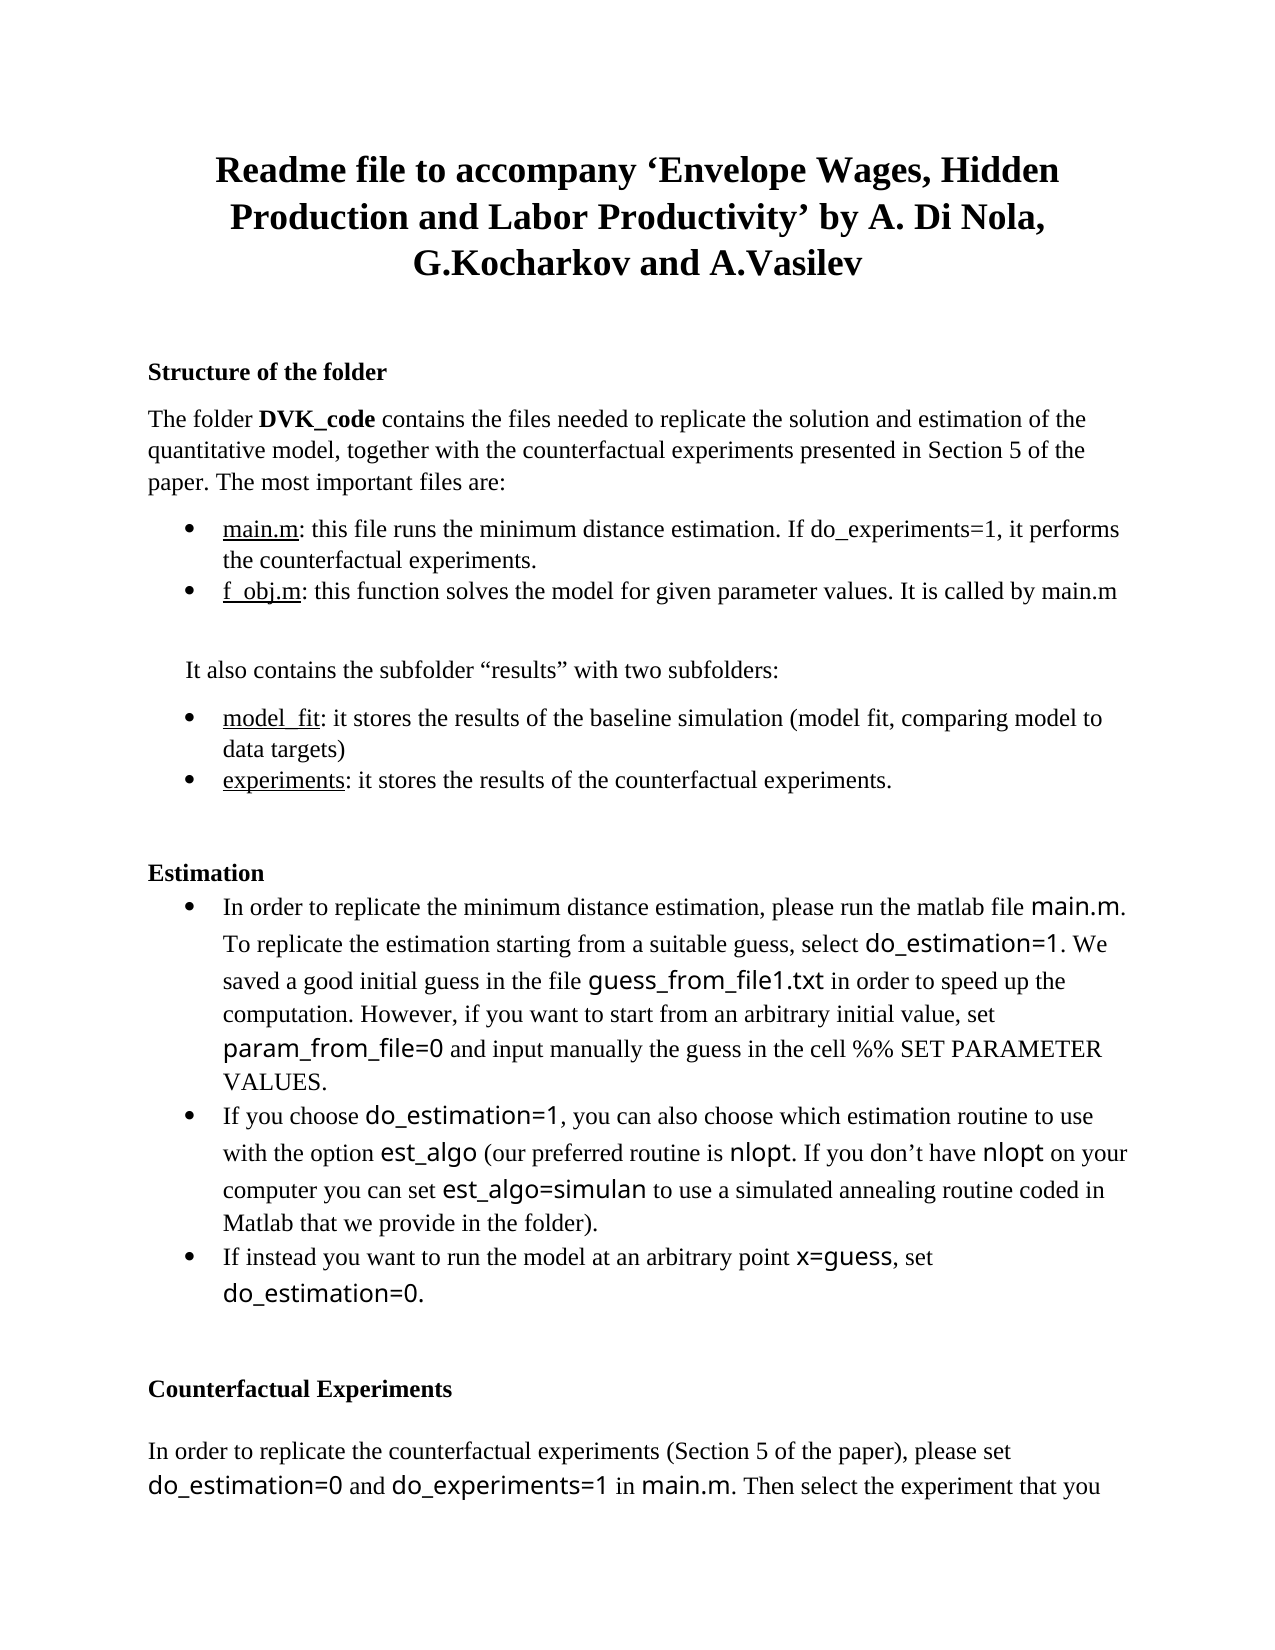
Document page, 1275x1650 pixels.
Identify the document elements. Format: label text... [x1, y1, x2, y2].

list If you choose do_estimation=1, you can also choose which estimation routine to use with the option est_algo (our preferred routine is nlopt. If you don’t have nlopt on your computer you can set est_algo=simulan to use a simulated annealing routine coded in Matlab that we provide in the folder). [185, 1098, 1127, 1236]
text Structure of the folder [148, 357, 1127, 386]
list In order to replicate the minimum distance estimation, please run the matlab file main.m. To replicate the estimation starting from a suitable guess, select do_estimation=1. We saved a good initial guess in the file guess_from_file1.txt in order to speed up the computation. However, if you want to start from an arbitrary initial value, set param_from_file=0 and input manually the guess in the cell %% SET PARAMETER VALUES. [185, 889, 1127, 1096]
list main.m: this file runs the minimum distance estimation. If do_experiments=1, it performs the counterfactual experiments. [185, 514, 1127, 574]
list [148, 1436, 1127, 1502]
text It also contains the subfolder “results” with two subfolders: [185, 655, 1127, 684]
text The folder DVK_code contains the files needed to replicate the solution and estimation of the quantitative model, together with the counterfactual experiments presented in Section 5 of the paper. The most important files are: [148, 404, 1127, 495]
list Counterfactual Experiments [148, 1374, 1127, 1403]
list f_obj.m: this function solves the model for given parameter values. It is called by main.m [185, 576, 1127, 605]
text Readme file to accompany ‘Envelope Wages, Hidden Production and Labor Productivity’ by A. Di Nola, G.Kocharkov and A.Vasilev [148, 148, 1127, 284]
list model_fit: it stores the results of the baseline simulation (model fit, comparing model to data targets) [185, 703, 1127, 763]
list experiments: it stores the results of the counterfactual experiments. [185, 765, 1127, 794]
list Estimation [148, 858, 1127, 887]
list If instead you want to run the model at an arbitrary point x=guess, set do_estimation=0. [185, 1239, 1127, 1309]
